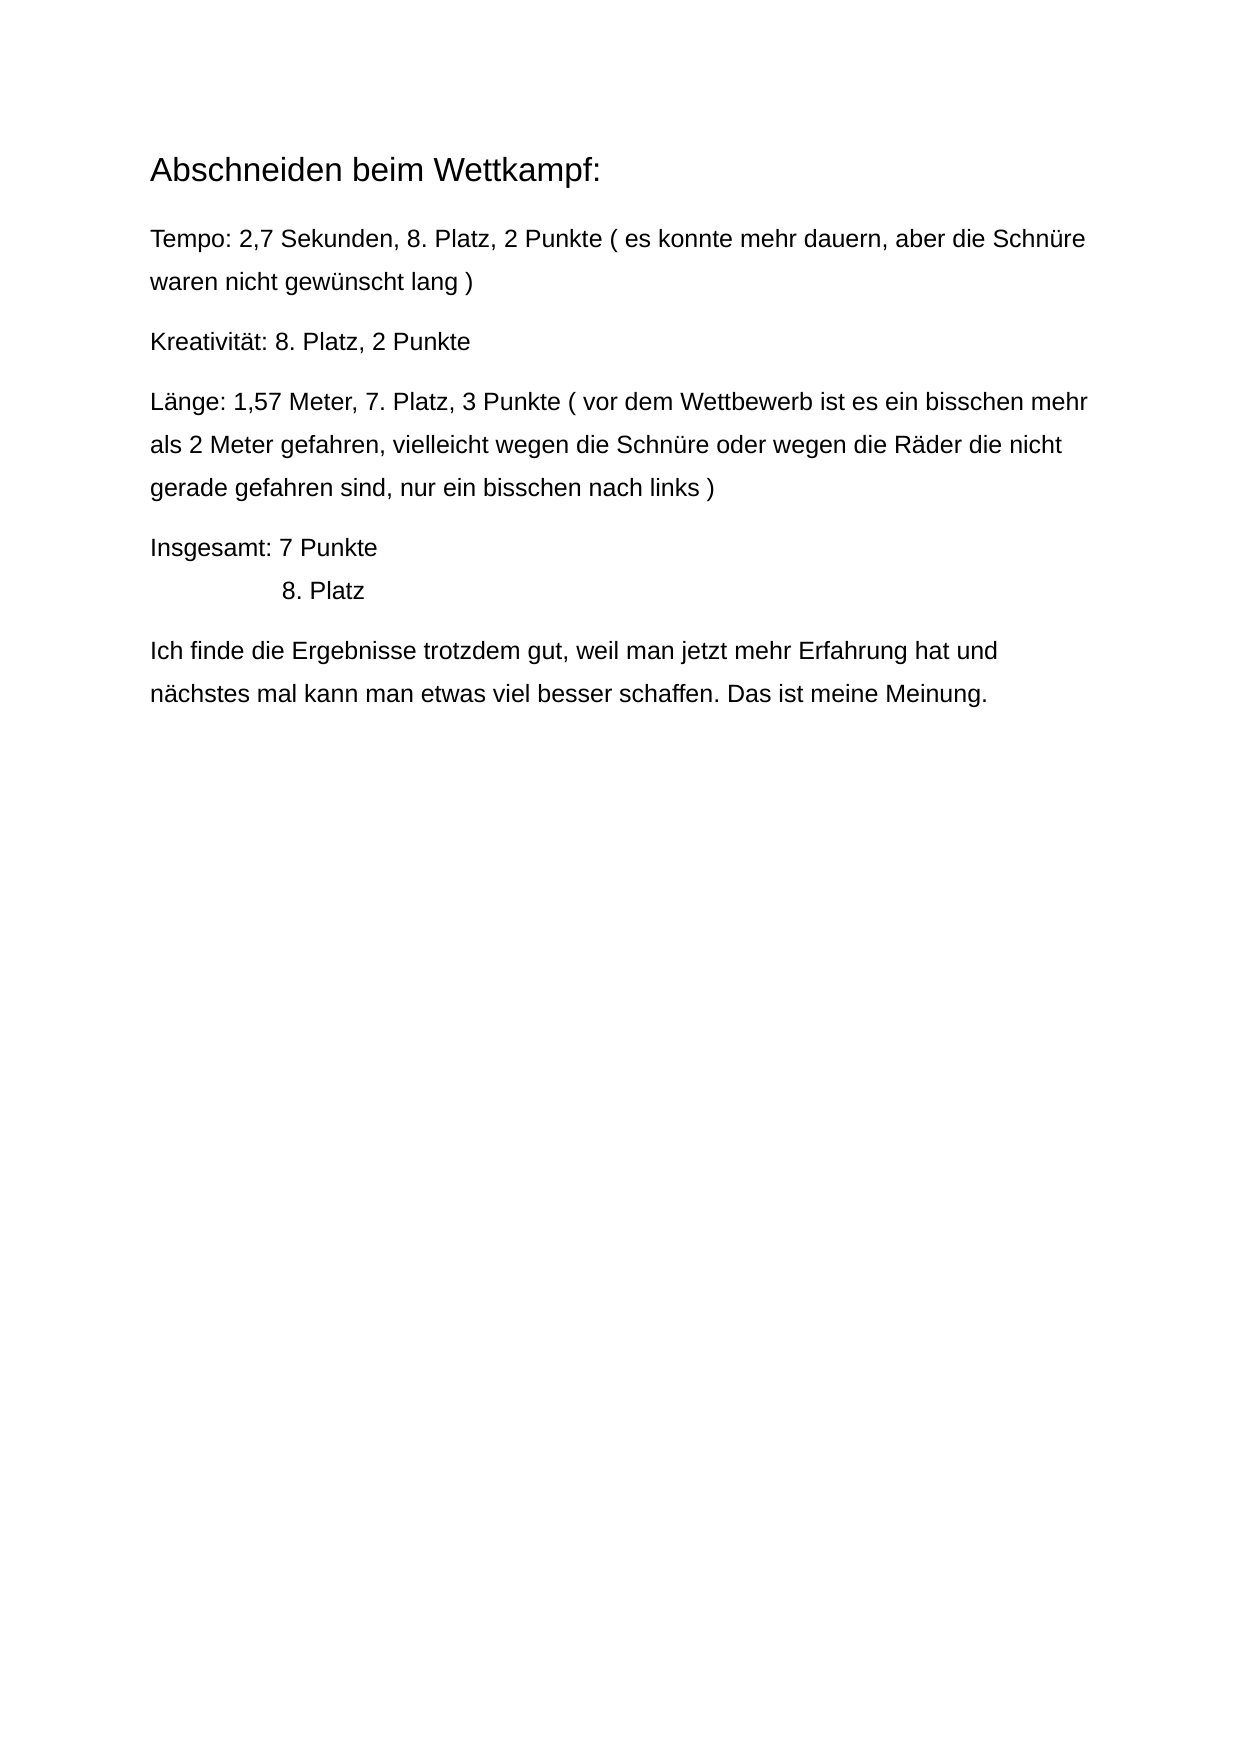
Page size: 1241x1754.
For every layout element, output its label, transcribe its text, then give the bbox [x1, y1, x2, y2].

text Insgesamt: 7 Punkte 8. Platz [150, 533, 1090, 605]
text Tempo: 2,7 Sekunden, 8. Platz, 2 Punkte ( es konnte mehr dauern, aber die Schnüre waren nicht gewünscht lang ) [150, 224, 1090, 296]
text Länge: 1,57 Meter, 7. Platz, 3 Punkte ( vor dem Wettbewerb ist es ein bisschen mehr als 2 Meter gefahren, vielleicht wegen die Schnüre oder wegen die Räder die nicht gerade gefahren sind, nur ein bisschen nach links ) [150, 387, 1090, 502]
text Abschneiden beim Wettkampf: [150, 150, 1090, 188]
text Ich finde die Ergebnisse trotzdem gut, weil man jetzt mehr Erfahrung hat und nächstes mal kann man etwas viel besser schaffen. Das ist meine Meinung. [150, 636, 1090, 708]
text Kreativität: 8. Platz, 2 Punkte [150, 327, 1090, 356]
